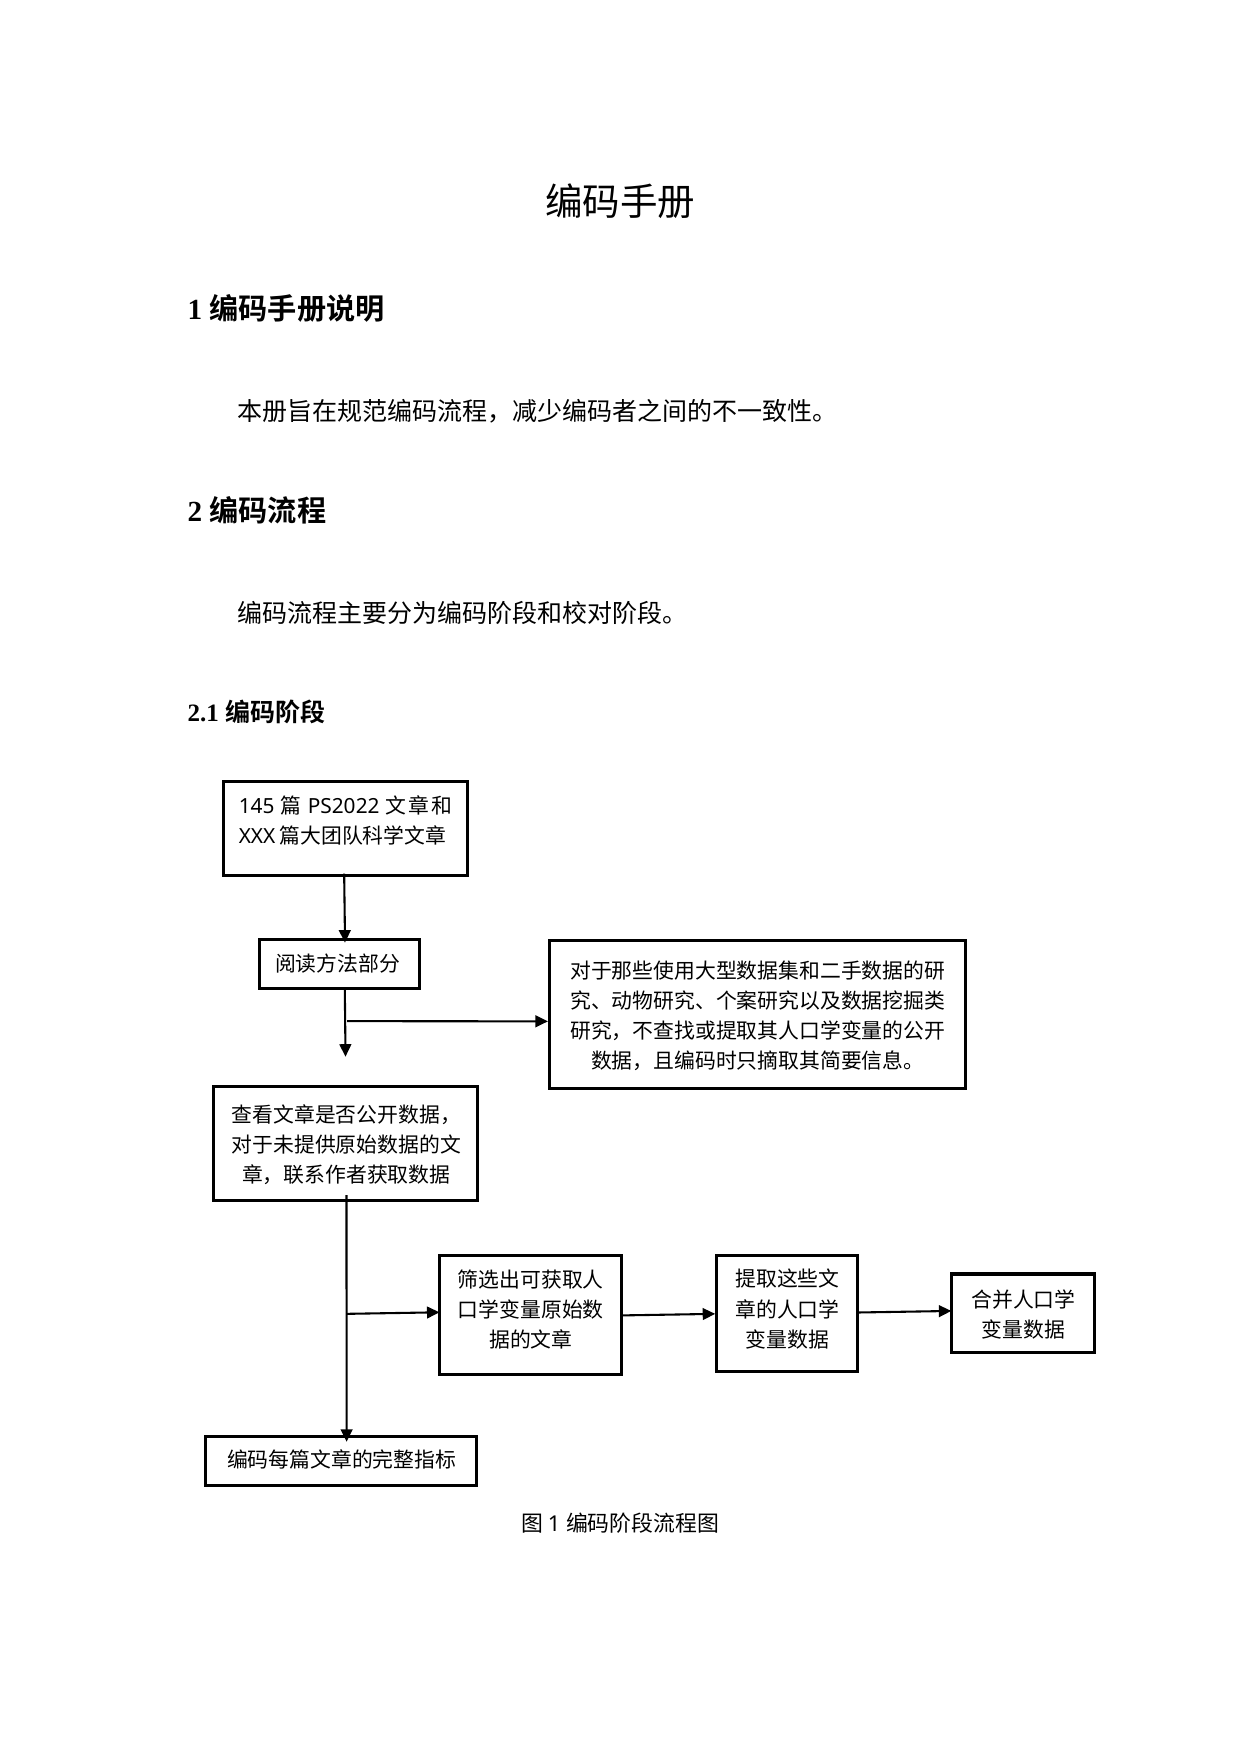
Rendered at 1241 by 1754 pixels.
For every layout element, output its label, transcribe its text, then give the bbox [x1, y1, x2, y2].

text 1 编码手册说明 [187, 274, 1053, 339]
text 2.1 编码阶段 [187, 678, 1053, 743]
text 图1 编码阶段流程图 [187, 1505, 1053, 1538]
text 编码流程主要分为编码阶段和校对阶段。 [187, 579, 1053, 644]
text 本册旨在规范编码流程，减少编码者之间的不一致性。 [187, 377, 1053, 442]
text 编码手册 [187, 166, 1053, 231]
text 2 编码流程 [187, 476, 1053, 541]
